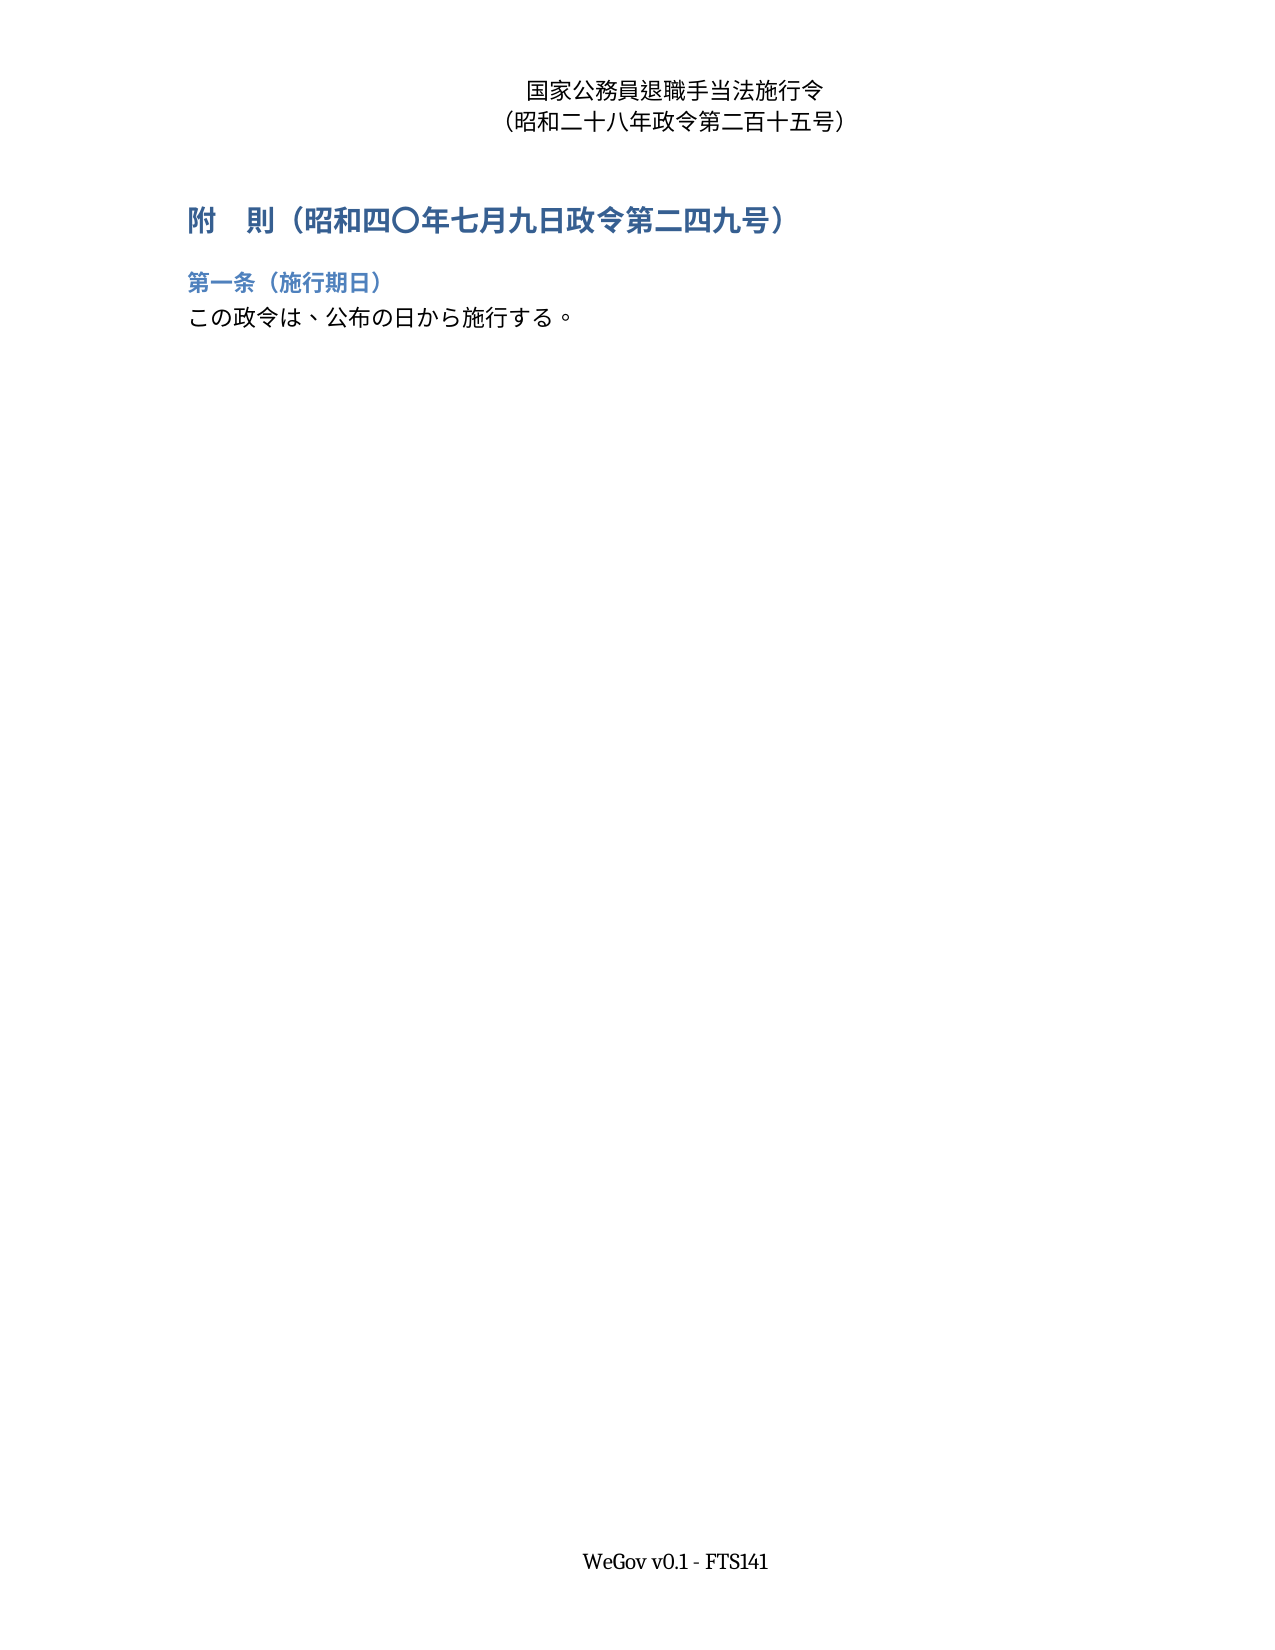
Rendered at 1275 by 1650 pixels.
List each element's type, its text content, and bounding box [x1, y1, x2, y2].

subtitle 附 則（昭和四〇年七月九日政令第二四九号） [187, 200, 1087, 240]
subtitle 第一条（施行期日） [187, 266, 1087, 298]
text この政令は、公布の日から施行する。 [187, 302, 1087, 334]
